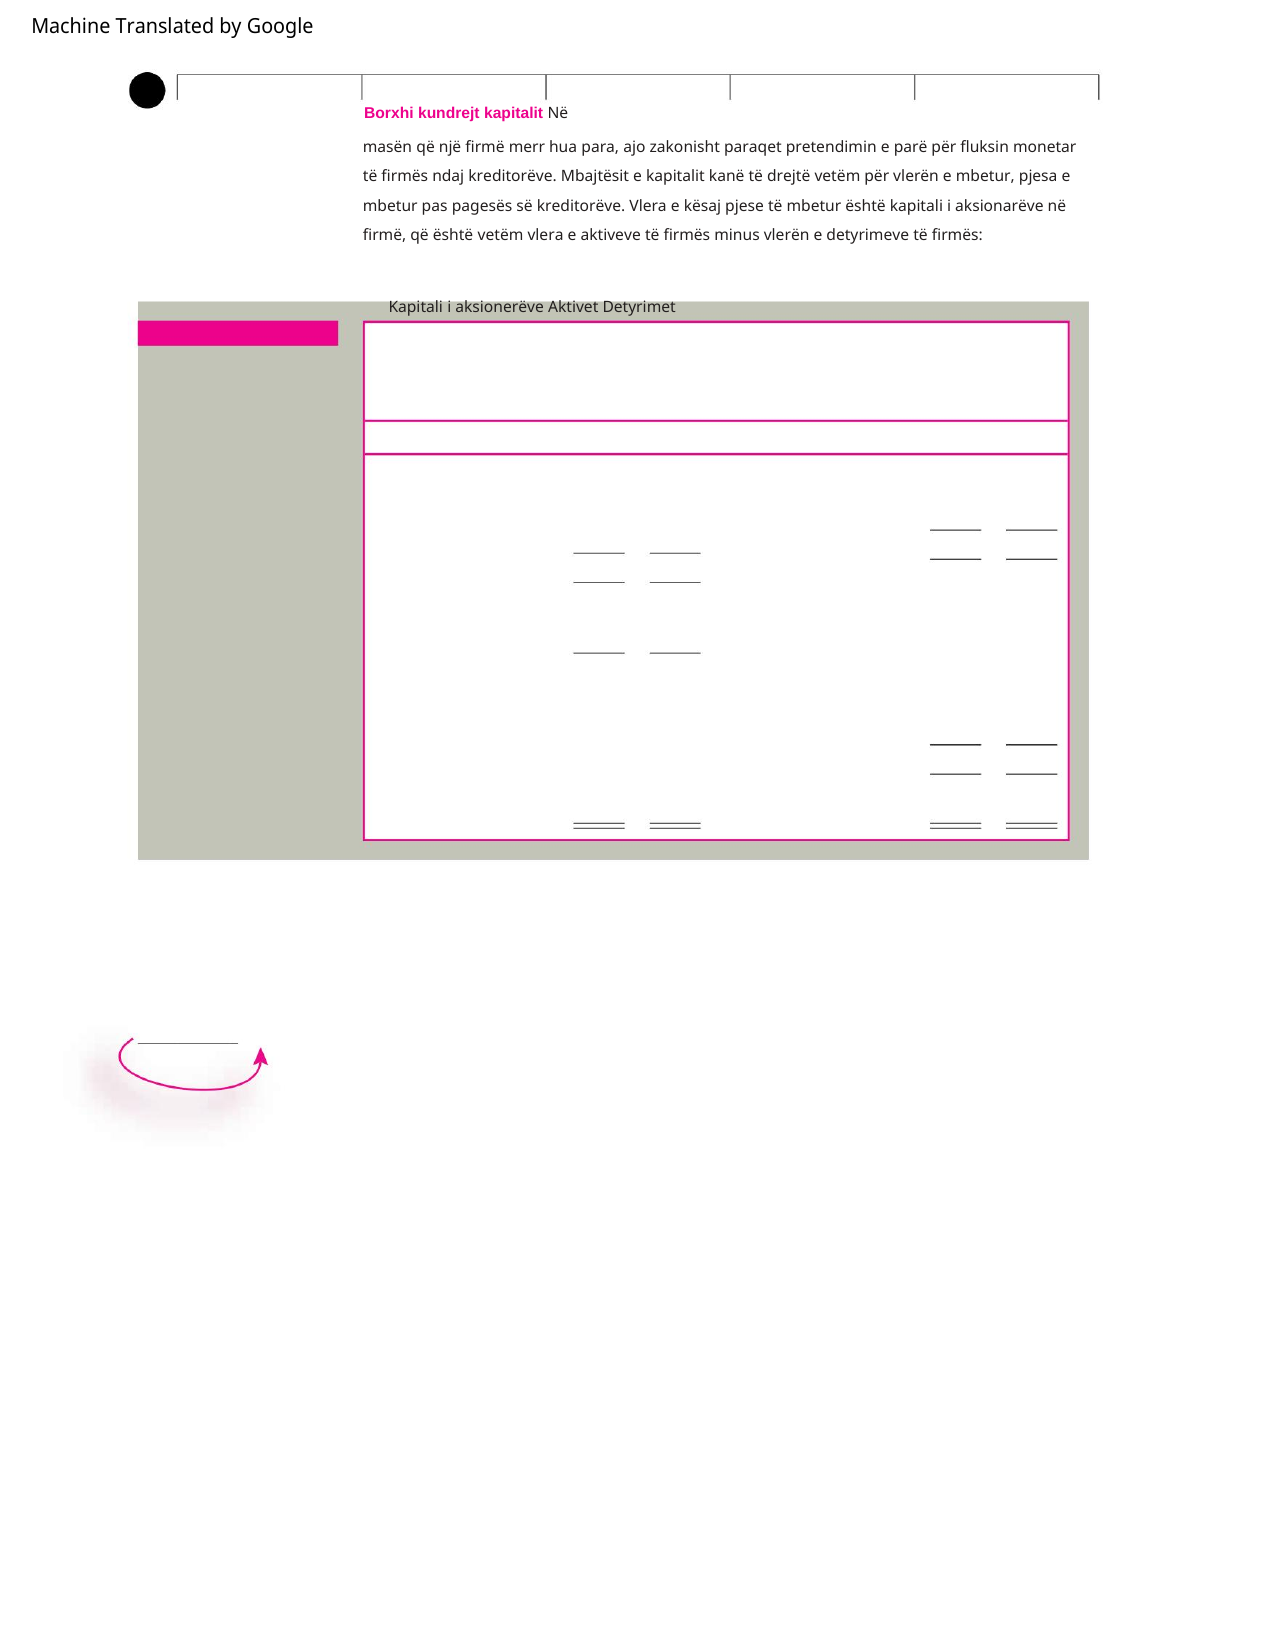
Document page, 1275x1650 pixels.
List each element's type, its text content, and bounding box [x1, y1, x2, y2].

text Borxhi kundrejt kapitalit Në [364, 102, 1275, 123]
picture [63, 69, 1103, 1149]
text masën që një firmë merr hua para, ajo zakonisht paraqet pretendimin e parë për fluksin monetar të firmës ndaj kreditorëve. Mbajtësit e kapitalit kanë të drejtë vetëm për vlerën e mbetur, pjesa e mbetur pas pagesës së kreditorëve. Vlera e kësaj pjese të mbetur është kapitali i aksionarëve në firmë, që është vetëm vlera e aktiveve të firmës minus vlerën e detyrimeve të firmës: [363, 136, 1088, 245]
text Kapitali i aksionerëve Aktivet Detyrimet [388, 296, 1275, 317]
